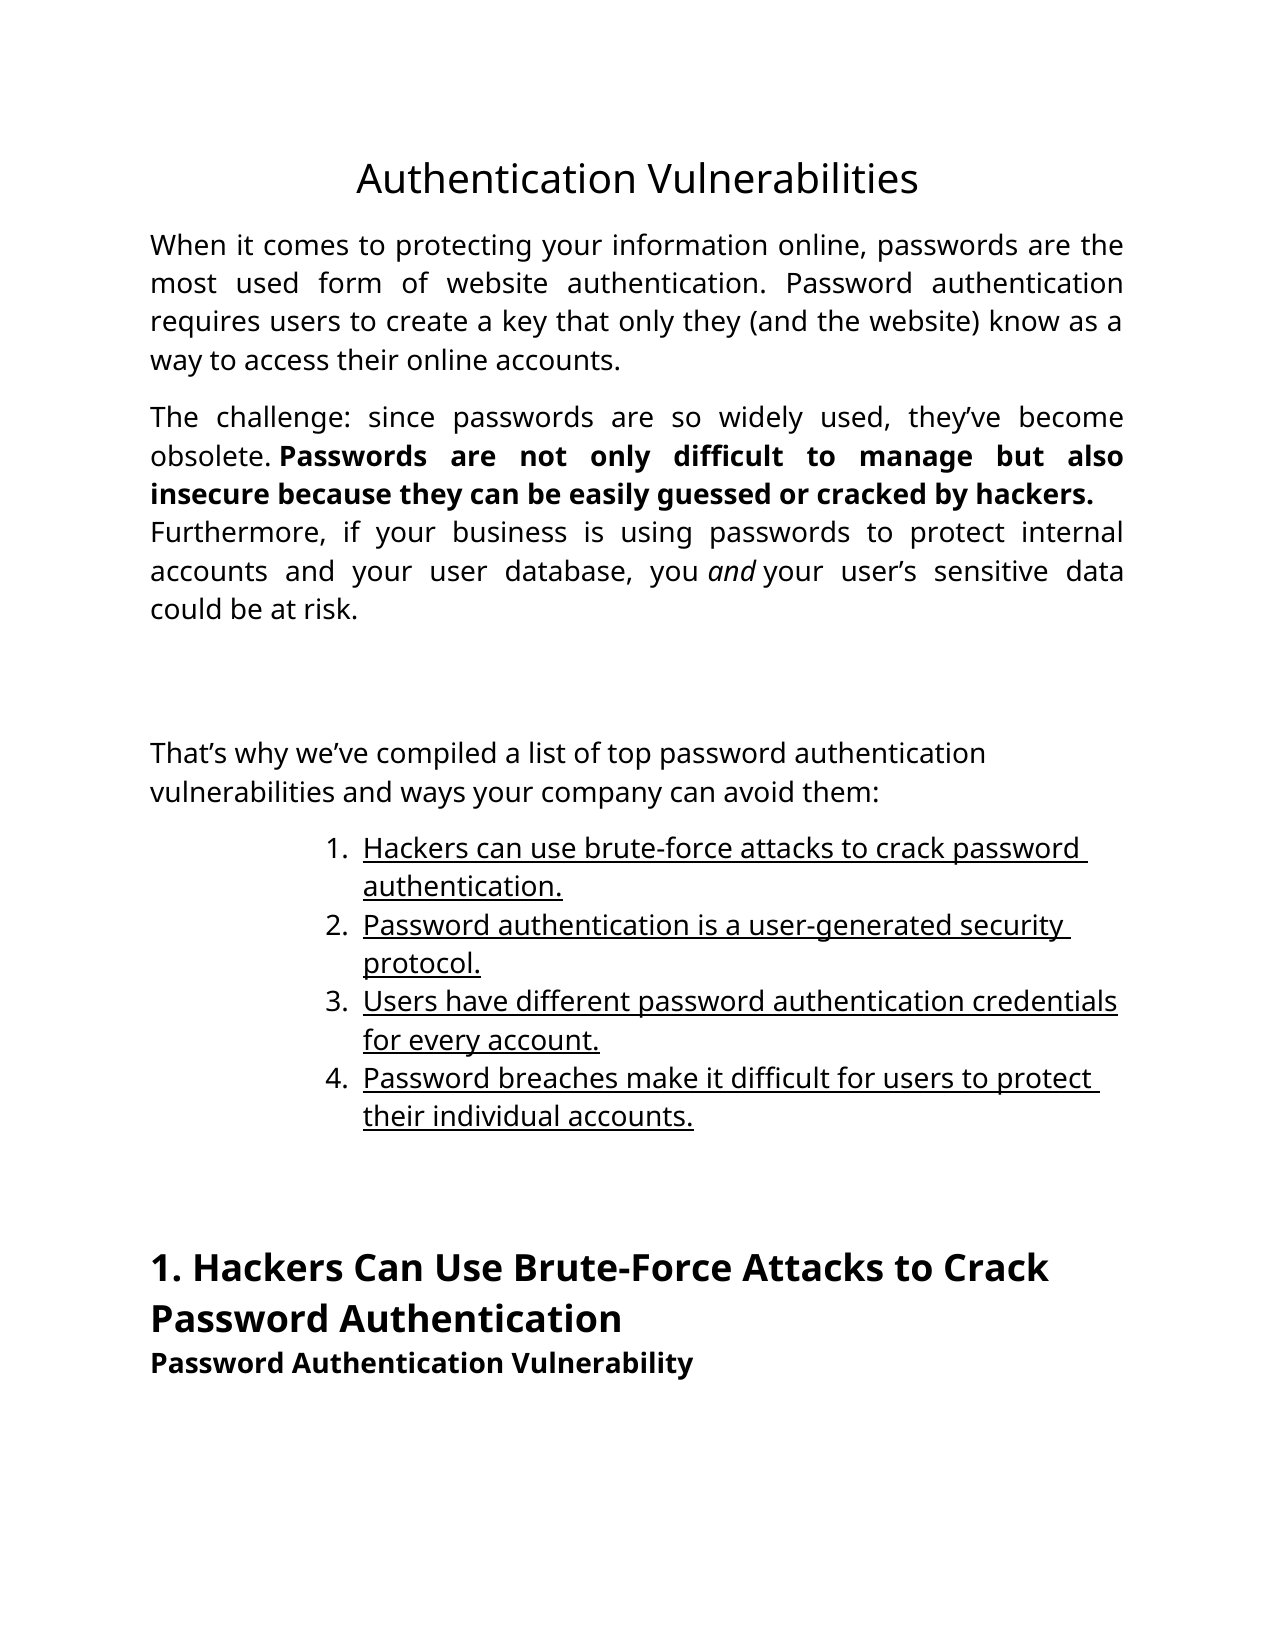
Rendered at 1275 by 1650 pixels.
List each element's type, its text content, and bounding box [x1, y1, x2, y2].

text Furthermore, if your business is using passwords to protect internal accounts and your user database, you and your user’s sensitive data could be at risk. [150, 513, 1125, 628]
list Password breaches make it difficult for users to protect their individual accounts. [325, 1058, 1125, 1135]
list Password authentication is a user-generated security protocol. [325, 905, 1125, 982]
text Password Authentication Vulnerability [150, 1343, 1125, 1381]
list Hackers can use brute-force attacks to crack password authentication. [325, 828, 1125, 905]
list Users have different password authentication credentials for every account. [325, 982, 1125, 1058]
text The challenge: since passwords are so widely used, they’ve become obsolete. Passwords are not only difficult to manage but also insecure because they can be easily guessed or cracked by hackers. [150, 398, 1125, 513]
text When it comes to protecting your information online, passwords are the most used form of website authentication. Password authentication requires users to create a key that only they (and the website) know as a way to access their online accounts. [150, 225, 1125, 378]
text That’s why we’ve compiled a list of top password authentication vulnerabilities and ways your company can avoid them: [150, 734, 1125, 811]
text Authentication Vulnerabilities [150, 150, 1125, 205]
text 1. Hackers Can Use Brute-Force Attacks to Crack Password Authentication [150, 1241, 1125, 1343]
